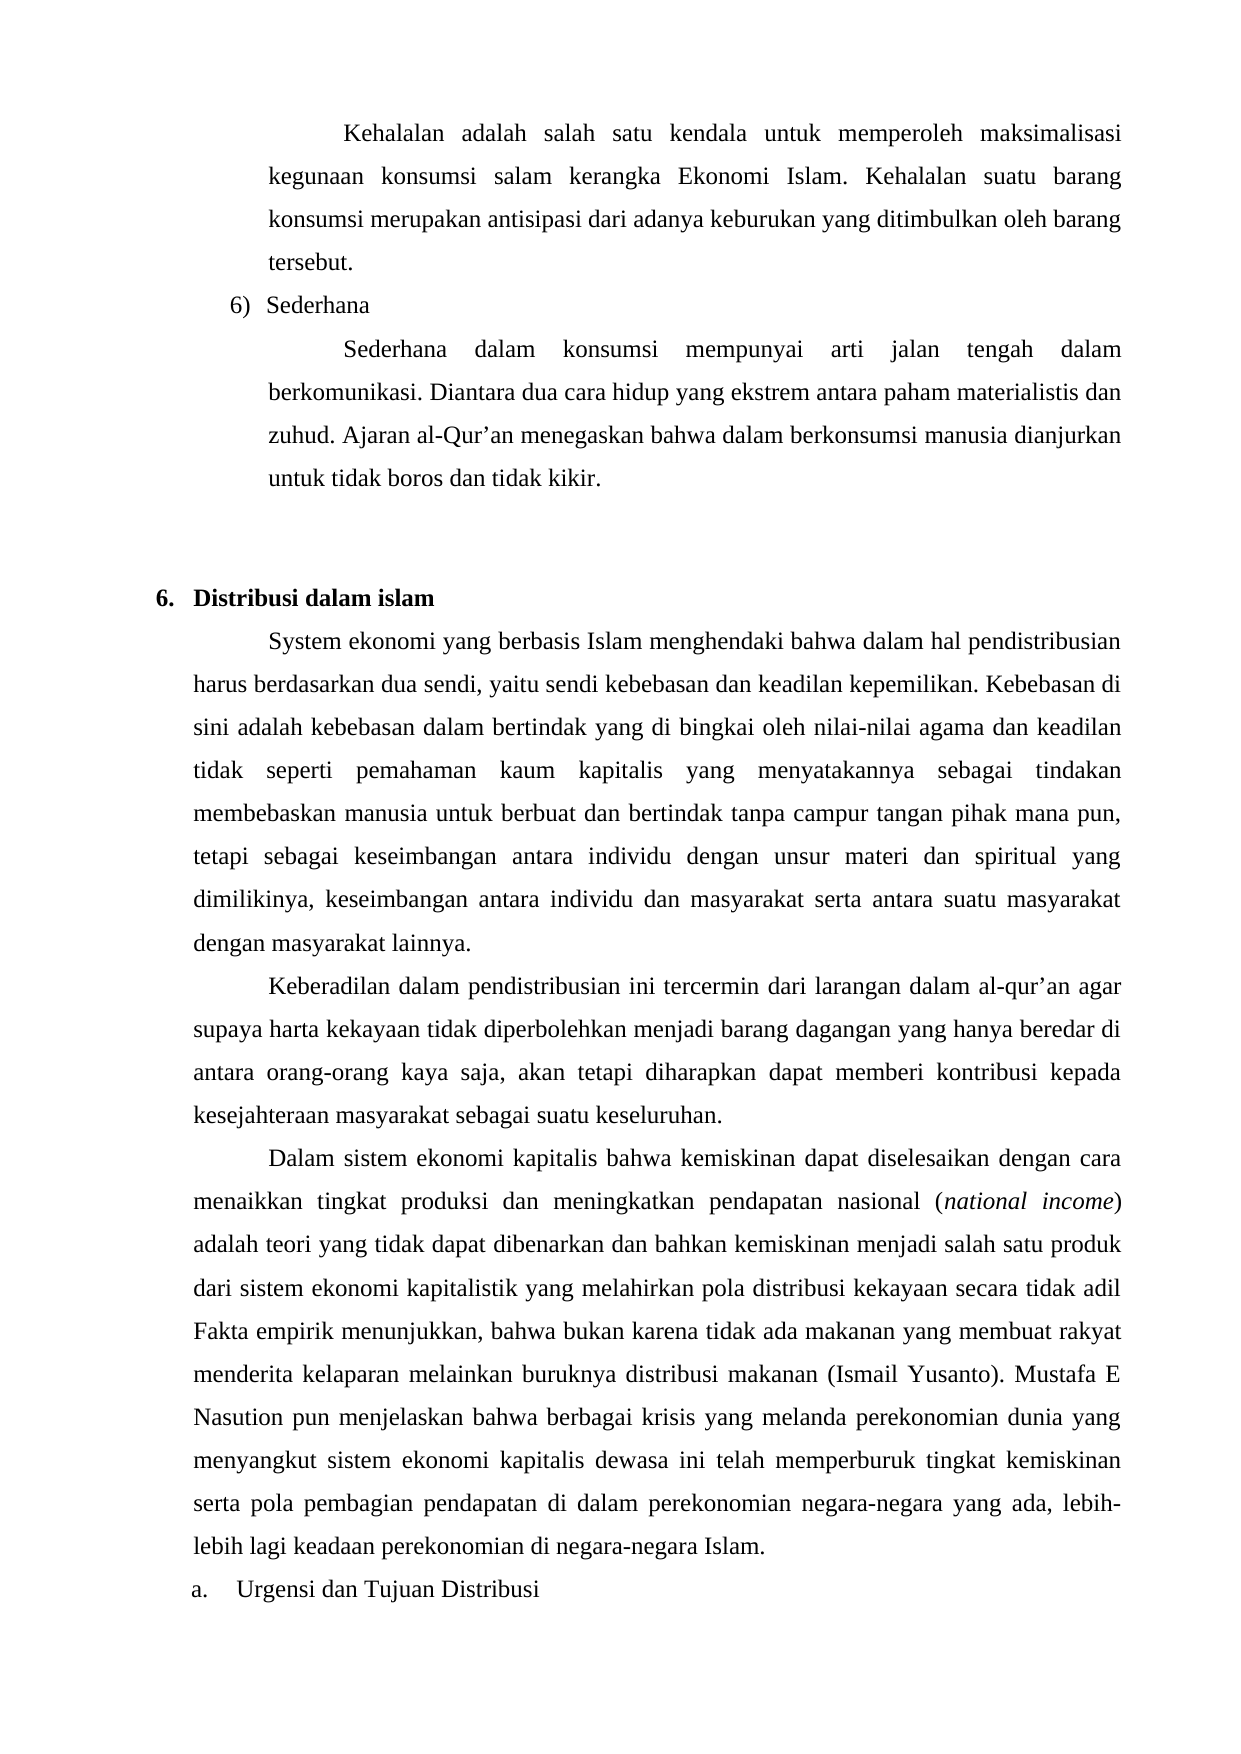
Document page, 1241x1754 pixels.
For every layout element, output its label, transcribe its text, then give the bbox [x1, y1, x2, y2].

list Kehalalan adalah salah satu kendala untuk memperoleh maksimalisasi kegunaan konsumsi salam kerangka Ekonomi Islam. Kehalalan suatu barang konsumsi merupakan antisipasi dari adanya keburukan yang ditimbulkan oleh barang tersebut. [268, 118, 1122, 276]
list Dalam sistem ekonomi kapitalis bahwa kemiskinan dapat diselesaikan dengan cara menaikkan tingkat produksi dan meningkatkan pendapatan nasional (national income) adalah teori yang tidak dapat dibenarkan dan bahkan kemiskinan menjadi salah satu produk dari sistem ekonomi kapitalistik yang melahirkan pola distribusi kekayaan secara tidak adil Fakta empirik menunjukkan, bahwa bukan karena tidak ada makanan yang membuat rakyat menderita kelaparan melainkan buruknya distribusi makanan (Ismail Yusanto). Mustafa E Nasution pun menjelaskan bahwa berbagai krisis yang melanda perekonomian dunia yang menyangkut sistem ekonomi kapitalis dewasa ini telah memperburuk tingkat kemiskinan serta pola pembagian pendapatan di dalam perekonomian negara-negara yang ada, lebih-lebih lagi keadaan perekonomian di negara-negara Islam. [193, 1143, 1122, 1560]
list Distribusi dalam islam [156, 583, 1122, 611]
list Sederhana [229, 291, 1122, 319]
list Keberadilan dalam pendistribusian ini tercermin dari larangan dalam al-qur’an agar supaya harta kekayaan tidak diperbolehkan menjadi barang dagangan yang hanya beredar di antara orang-orang kaya saja, akan tetapi diharapkan dapat memberi kontribusi kepada kesejahteraan masyarakat sebagai suatu keseluruhan. [193, 971, 1122, 1129]
list Urgensi dan Tujuan Distribusi [191, 1574, 1122, 1603]
list Sederhana dalam konsumsi mempunyai arti jalan tengah dalam berkomunikasi. Diantara dua cara hidup yang ekstrem antara paham materialistis dan zuhud. Ajaran al-Qur’an menegaskan bahwa dalam berkonsumsi manusia dianjurkan untuk tidak boros dan tidak kikir. [268, 334, 1122, 492]
list System ekonomi yang berbasis Islam menghendaki bahwa dalam hal pendistribusian harus berdasarkan dua sendi, yaitu sendi kebebasan dan keadilan kepemilikan. Kebebasan di sini adalah kebebasan dalam bertindak yang di bingkai oleh nilai-nilai agama dan keadilan tidak seperti pemahaman kaum kapitalis yang menyatakannya sebagai tindakan membebaskan manusia untuk berbuat dan bertindak tanpa campur tangan pihak mana pun, tetapi sebagai keseimbangan antara individu dengan unsur materi dan spiritual yang dimilikinya, keseimbangan antara individu dan masyarakat serta antara suatu masyarakat dengan masyarakat lainnya. [193, 626, 1122, 956]
